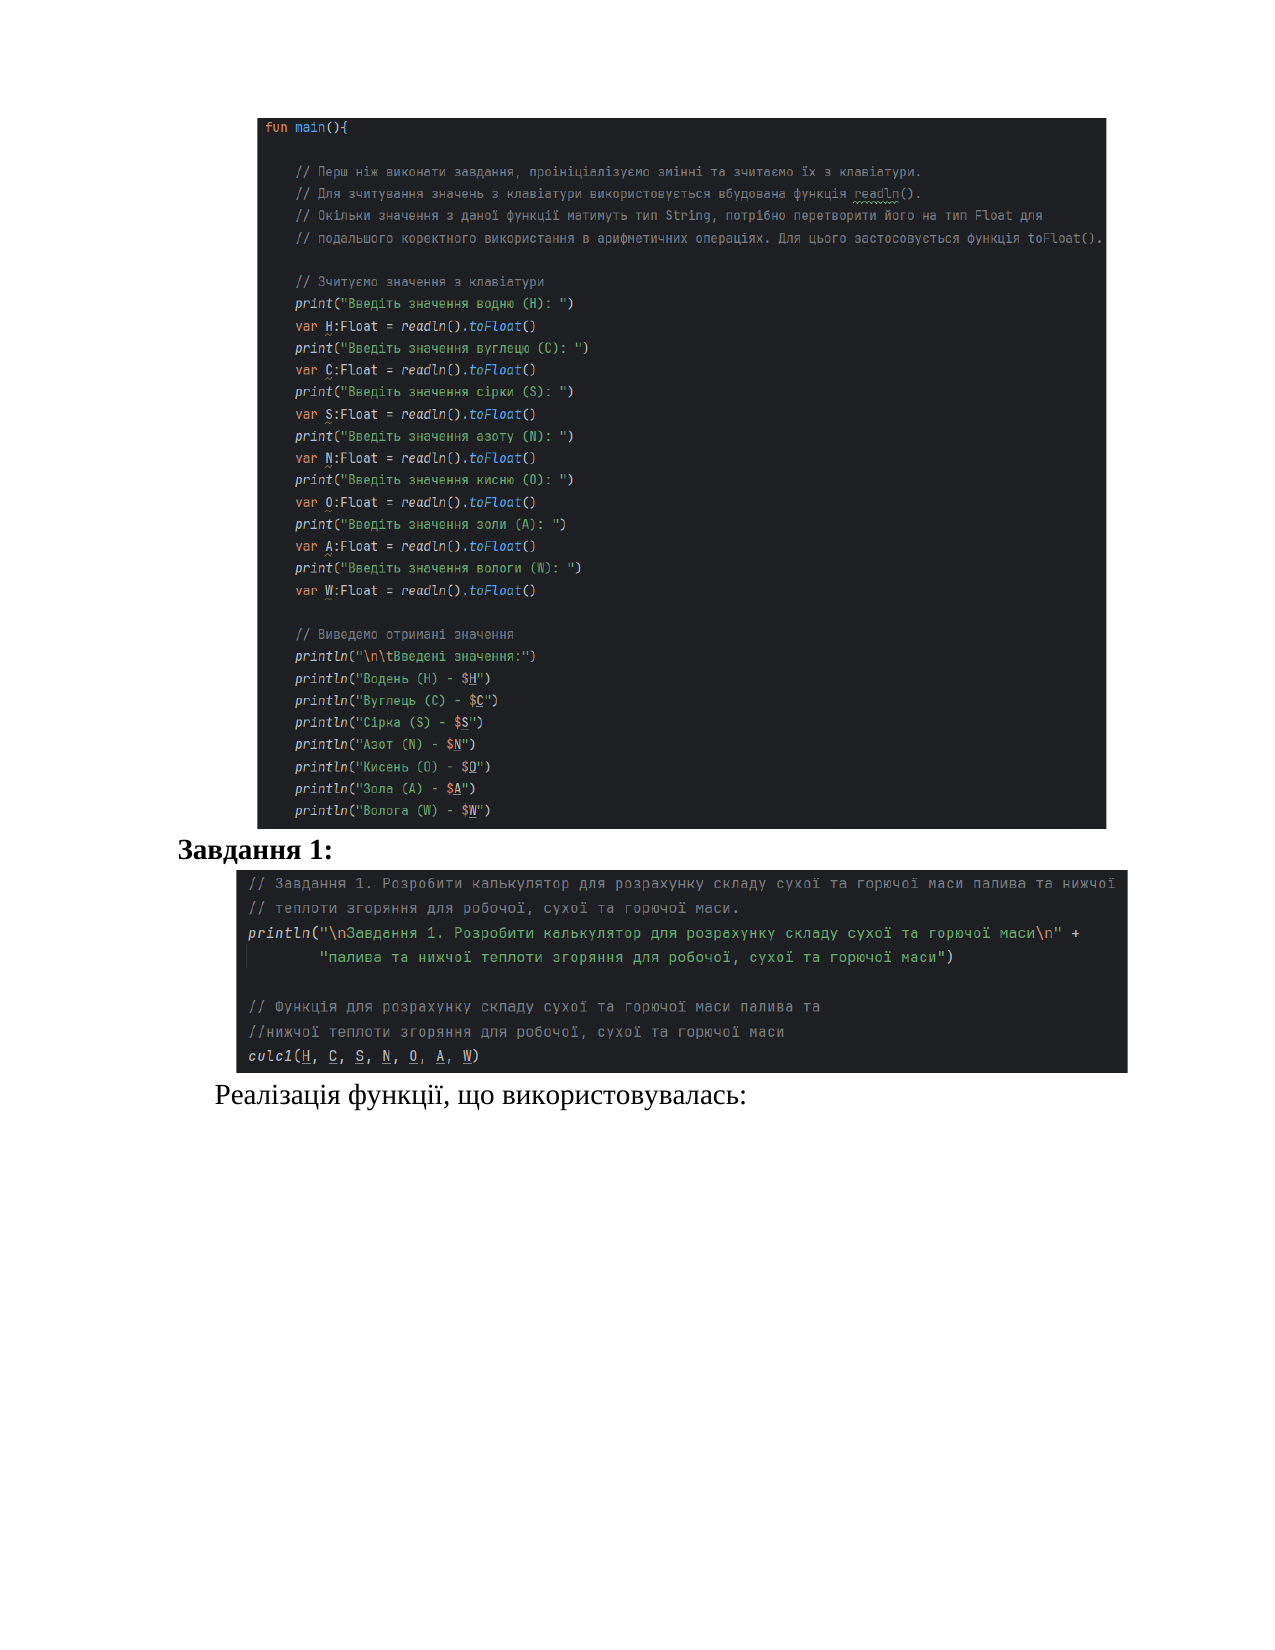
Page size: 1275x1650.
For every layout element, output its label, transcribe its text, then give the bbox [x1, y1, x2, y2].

picture [236, 870, 1128, 1073]
text Реалізація функції, що використовувалась: [214, 1077, 1186, 1111]
text Завдання 1: [177, 832, 1186, 866]
picture [257, 118, 1107, 829]
